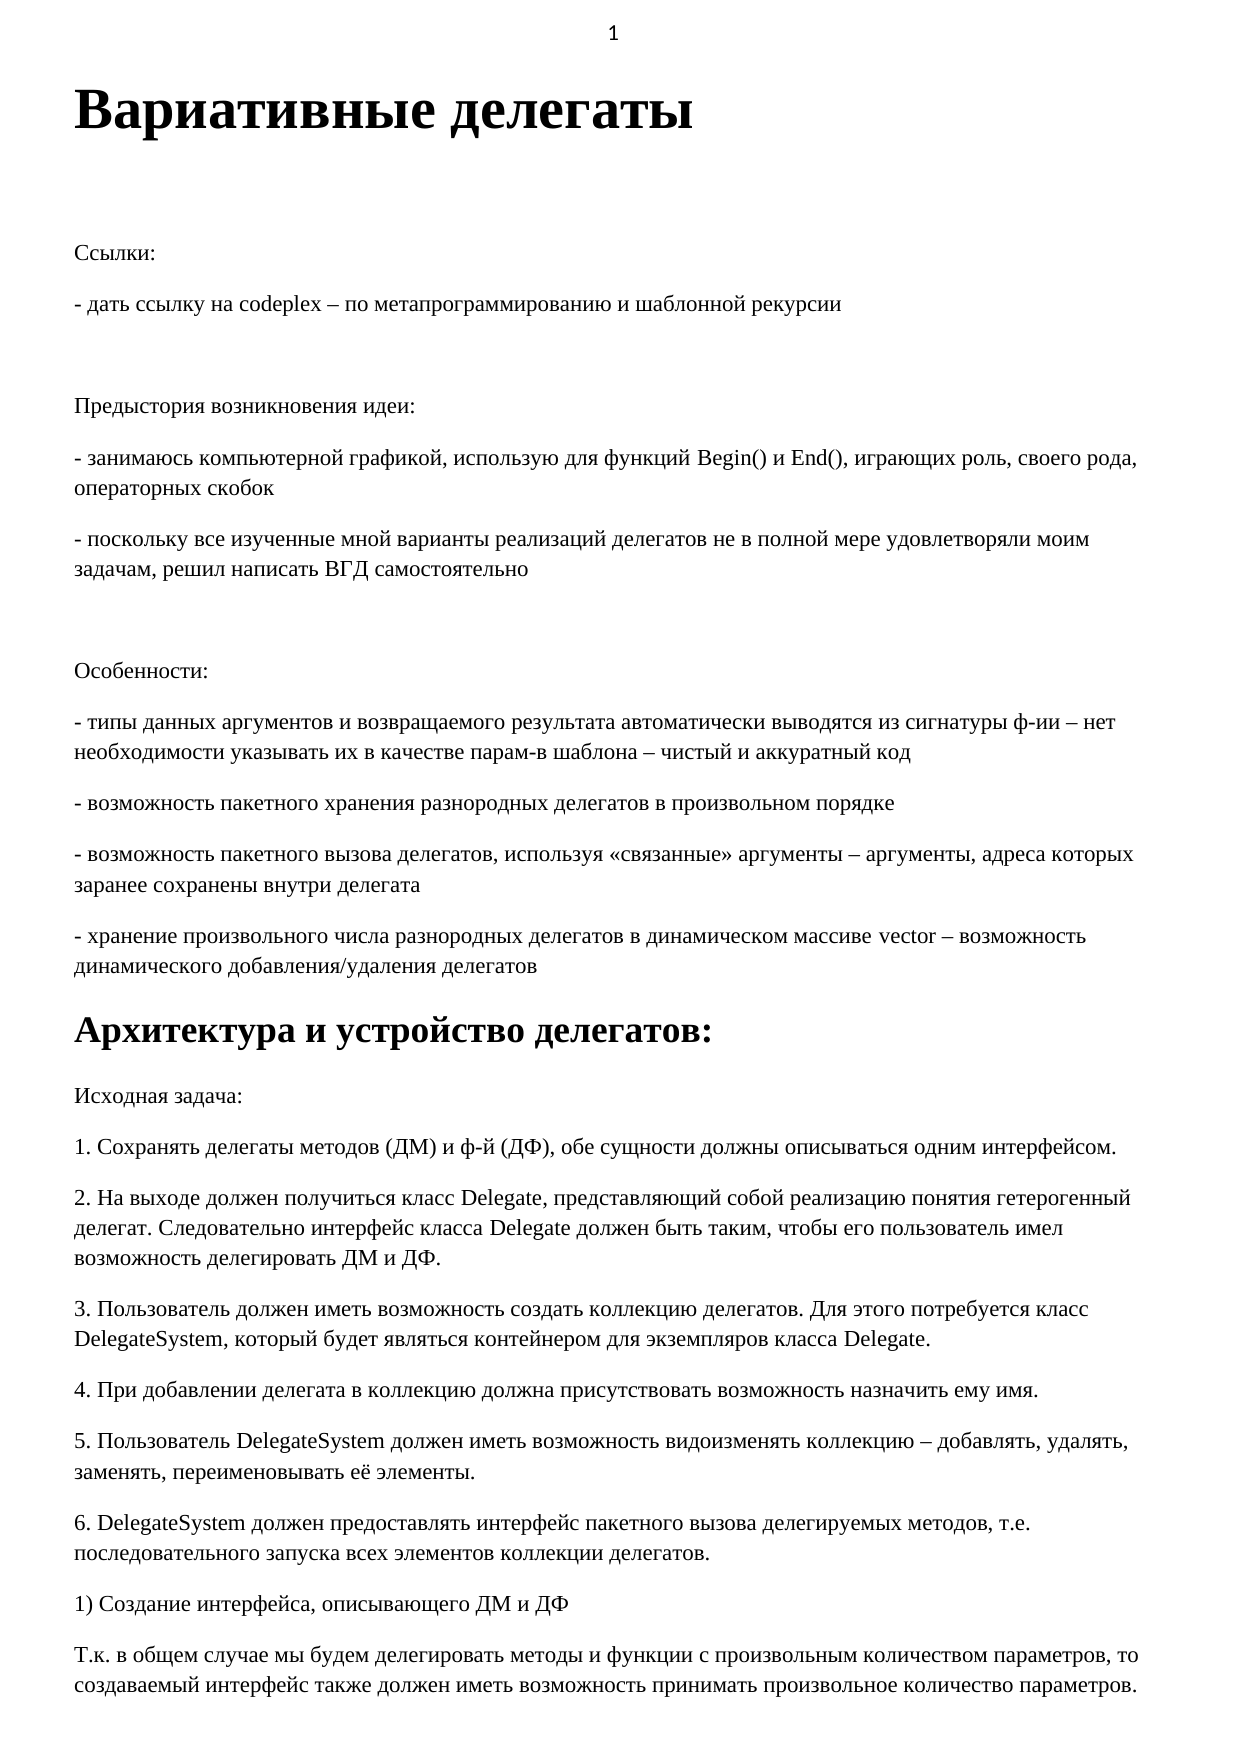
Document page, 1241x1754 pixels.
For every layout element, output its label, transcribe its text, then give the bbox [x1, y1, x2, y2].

text 1) Создание интерфейса, описывающего ДМ и ДФ [74, 1590, 1152, 1616]
text 3. Пользователь должен иметь возможность создать коллекцию делегатов. Для этого потребуется класс DelegateSystem, который будет являться контейнером для экземпляров класса Delegate. [74, 1295, 1152, 1352]
text Ссылки: [74, 239, 1152, 266]
text 1. Сохранять делегаты методов (ДМ) и ф-й (ДФ), обе сущности должны описываться одним интерфейсом. [74, 1133, 1152, 1159]
text Предыстория возникновения идеи: [74, 392, 1152, 419]
text Исходная задача: [74, 1082, 1152, 1108]
text - типы данных аргументов и возвращаемого результата автоматически выводятся из сигнатуры ф-ии – нет необходимости указывать их в качестве парам-в шаблона – чистый и аккуратный код [74, 708, 1152, 765]
text 6. DelegateSystem должен предоставлять интерфейс пакетного вызова делегируемых методов, т.е. последовательного запуска всех элементов коллекции делегатов. [74, 1509, 1152, 1565]
subtitle Архитектура и устройство делегатов: [74, 1007, 1152, 1050]
text - возможность пакетного хранения разнородных делегатов в произвольном порядке [74, 789, 1152, 816]
text Особенности: [74, 657, 1152, 683]
text 4. При добавлении делегата в коллекцию должна присутствовать возможность назначить ему имя. [74, 1376, 1152, 1403]
text - поскольку все изученные мной варианты реализаций делегатов не в полной мере удовлетворяли моим задачам, решил написать ВГД самостоятельно [74, 525, 1152, 581]
text - занимаюсь компьютерной графикой, использую для функций Begin() и End(), играющих роль, своего рода, операторных скобок [74, 443, 1152, 500]
text 2. На выходе должен получиться класс Delegate, представляющий собой реализацию понятия гетерогенный делегат. Следовательно интерфейс класса Delegate должен быть таким, чтобы его пользователь имел возможность делегировать ДМ и ДФ. [74, 1184, 1152, 1271]
text - возможность пакетного вызова делегатов, используя «связанные» аргументы – аргументы, адреса которых заранее сохранены внутри делегата [74, 840, 1152, 897]
text - дать ссылку на codeplex – по метапрограммированию и шаблонной рекурсии [74, 290, 1152, 317]
text 5. Пользователь DelegateSystem должен иметь возможность видоизменять коллекцию – добавлять, удалять, заменять, переименовывать её элементы. [74, 1427, 1152, 1484]
subtitle Вариативные делегаты [74, 74, 1152, 141]
text - хранение произвольного числа разнородных делегатов в динамическом массиве vector – возможность динамического добавления/удаления делегатов [74, 922, 1152, 978]
